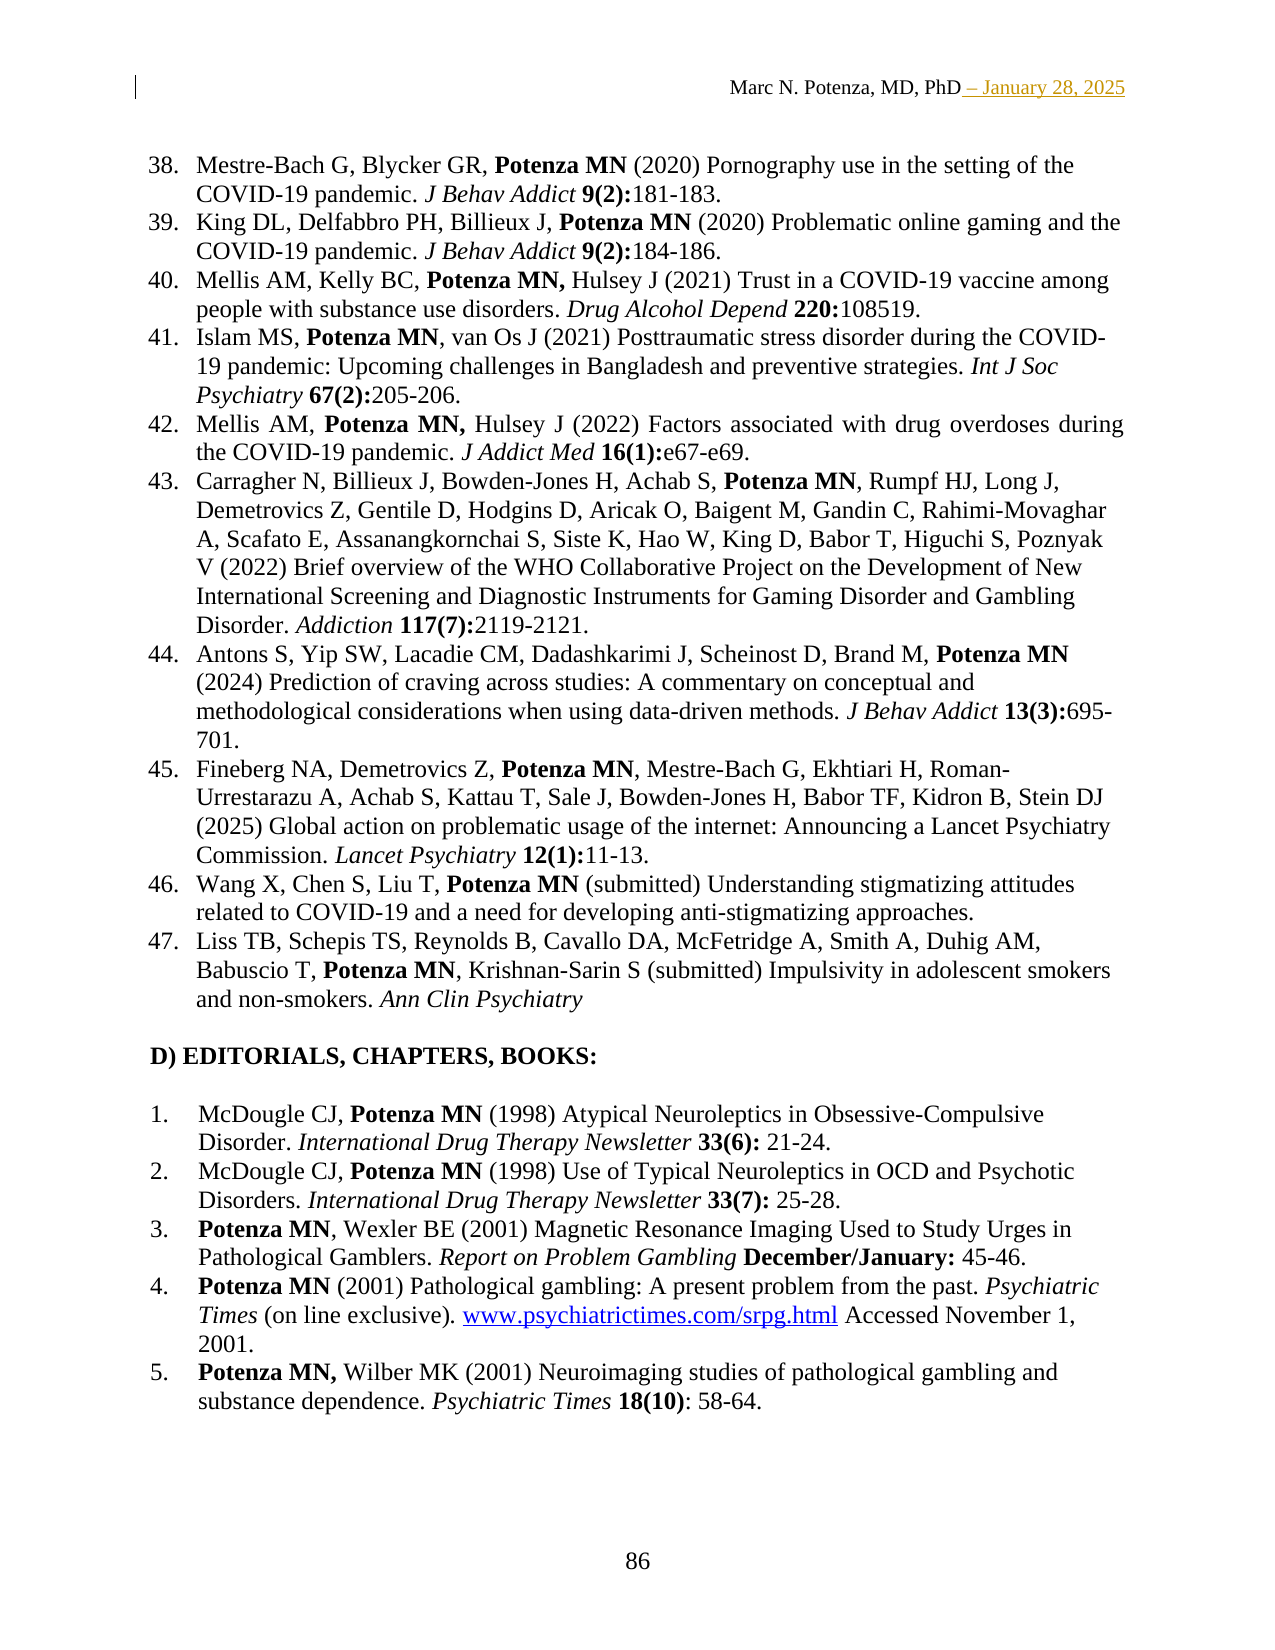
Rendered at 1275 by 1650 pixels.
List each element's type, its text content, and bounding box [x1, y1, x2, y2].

list Islam MS, Potenza MN, van Os J (2021) Posttraumatic stress disorder during the COVID-19 pandemic: Upcoming challenges in Bangladesh and preventive strategies. Int J Soc Psychiatry 67(2):205-206. [148, 322, 1125, 409]
list Antons S, Yip SW, Lacadie CM, Dadashkarimi J, Scheinost D, Brand M, Potenza MN (2024) Prediction of craving across studies: A commentary on conceptual and methodological considerations when using data-driven methods. J Behav Addict 13(3):695-701. [148, 639, 1125, 754]
list Potenza MN, Wexler BE (2001) Magnetic Resonance Imaging Used to Study Urges in Pathological Gamblers. Report on Problem Gambling December/January: 45-46. [150, 1214, 1125, 1271]
list Potenza MN (2001) Pathological gambling: A present problem from the past. Psychiatric Times (on line exclusive). www.psychiatrictimes.com/srpg.html Accessed November 1, 2001. [150, 1271, 1125, 1357]
list Mestre-Bach G, Blycker GR, Potenza MN (2020) Pornography use in the setting of the COVID-19 pandemic. J Behav Addict 9(2):181-183. [148, 150, 1125, 207]
list McDougle CJ, Potenza MN (1998) Use of Typical Neuroleptics in OCD and Psychotic Disorders. International Drug Therapy Newsletter 33(7): 25-28. [150, 1156, 1125, 1214]
list Wang X, Chen S, Liu T, Potenza MN (submitted) Understanding stigmatizing attitudes related to COVID-19 and a need for developing anti-stigmatizing approaches. [148, 869, 1125, 926]
list Carragher N, Billieux J, Bowden-Jones H, Achab S, Potenza MN, Rumpf HJ, Long J, Demetrovics Z, Gentile D, Hodgins D, Aricak O, Baigent M, Gandin C, Rahimi-Movaghar A, Scafato E, Assanangkornchai S, Siste K, Hao W, King D, Babor T, Higuchi S, Poznyak V (2022) Brief overview of the WHO Collaborative Project on the Development of New International Screening and Diagnostic Instruments for Gaming Disorder and Gambling Disorder. Addiction 117(7):2119-2121. [148, 466, 1125, 639]
list Fineberg NA, Demetrovics Z, Potenza MN, Mestre-Bach G, Ekhtiari H, Roman-Urrestarazu A, Achab S, Kattau T, Sale J, Bowden-Jones H, Babor TF, Kidron B, Stein DJ (2025) Global action on problematic usage of the internet: Announcing a Lancet Psychiatry Commission. Lancet Psychiatry 12(1):11-13. [148, 754, 1125, 869]
list McDougle CJ, Potenza MN (1998) Atypical Neuroleptics in Obsessive-Compulsive Disorder. International Drug Therapy Newsletter 33(6): 21-24. [150, 1099, 1125, 1156]
list Mellis AM, Potenza MN, Hulsey J (2022) Factors associated with drug overdoses during the COVID-19 pandemic. J Addict Med 16(1):e67-e69. [148, 409, 1125, 466]
list Potenza MN, Wilber MK (2001) Neuroimaging studies of pathological gambling and substance dependence. Psychiatric Times 18(10): 58-64. [150, 1357, 1125, 1415]
list Mellis AM, Kelly BC, Potenza MN, Hulsey J (2021) Trust in a COVID-19 vaccine among people with substance use disorders. Drug Alcohol Depend 220:108519. [148, 265, 1125, 322]
text D) EDITORIALS, CHAPTERS, BOOKS: [150, 1041, 1125, 1070]
list Liss TB, Schepis TS, Reynolds B, Cavallo DA, McFetridge A, Smith A, Duhig AM, Babuscio T, Potenza MN, Krishnan-Sarin S (submitted) Impulsivity in adolescent smokers and non-smokers. Ann Clin Psychiatry [148, 926, 1125, 1012]
list King DL, Delfabbro PH, Billieux J, Potenza MN (2020) Problematic online gaming and the COVID-19 pandemic. J Behav Addict 9(2):184-186. [148, 207, 1125, 265]
